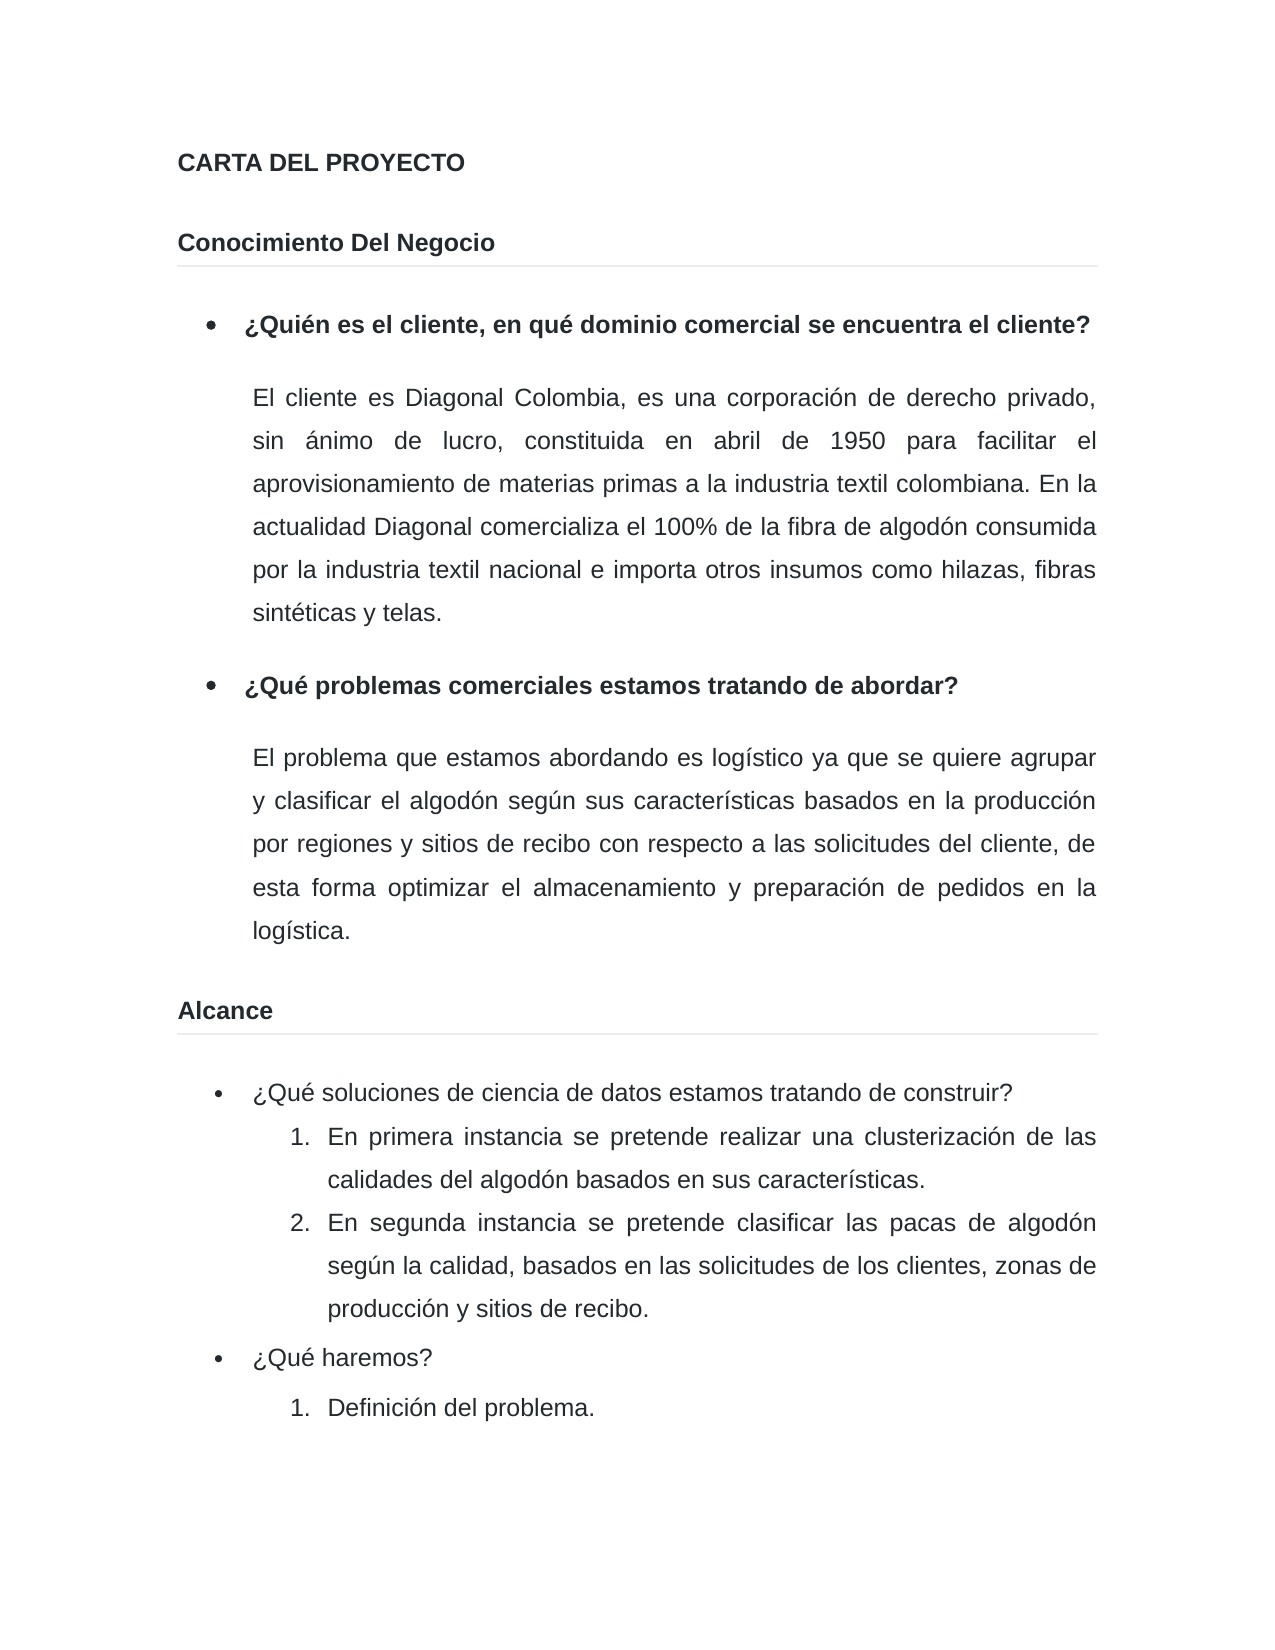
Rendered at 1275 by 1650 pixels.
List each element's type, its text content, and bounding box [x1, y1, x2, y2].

text El cliente es Diagonal Colombia, es una corporación de derecho privado, sin ánimo de lucro, constituida en abril de 1950 para facilitar el aprovisionamiento de materias primas a la industria textil colombiana. En la actualidad Diagonal comercializa el 100% de la fibra de algodón consumida por la industria textil nacional e importa otros insumos como hilazas, fibras sintéticas y telas. [252, 383, 1098, 627]
text El problema que estamos abordando es logístico ya que se quiere agrupar y clasificar el algodón según sus características basados en la producción por regiones y sitios de recibo con respecto a las solicitudes del cliente, de esta forma optimizar el almacenamiento y preparación de pedidos en la logística. [252, 743, 1098, 944]
list ¿Qué haremos? [215, 1343, 1098, 1372]
text Conocimiento Del Negocio [177, 228, 1098, 265]
list En primera instancia se pretende realizar una clusterización de las calidades del algodón basados en sus características. [290, 1122, 1098, 1193]
list ¿Quién es el cliente, en qué dominio comercial se encuentra el cliente? [207, 310, 1098, 339]
list Definición del problema. [290, 1393, 1098, 1422]
list ¿Qué problemas comerciales estamos tratando de abordar? [207, 671, 1098, 699]
text CARTA DEL PROYECTO [177, 148, 1098, 176]
text Alcance [177, 996, 1098, 1033]
list ¿Qué soluciones de ciencia de datos estamos tratando de construir? [215, 1078, 1098, 1107]
list En segunda instancia se pretende clasificar las pacas de algodón según la calidad, basados en las solicitudes de los clientes, zonas de producción y sitios de recibo. [290, 1208, 1098, 1323]
